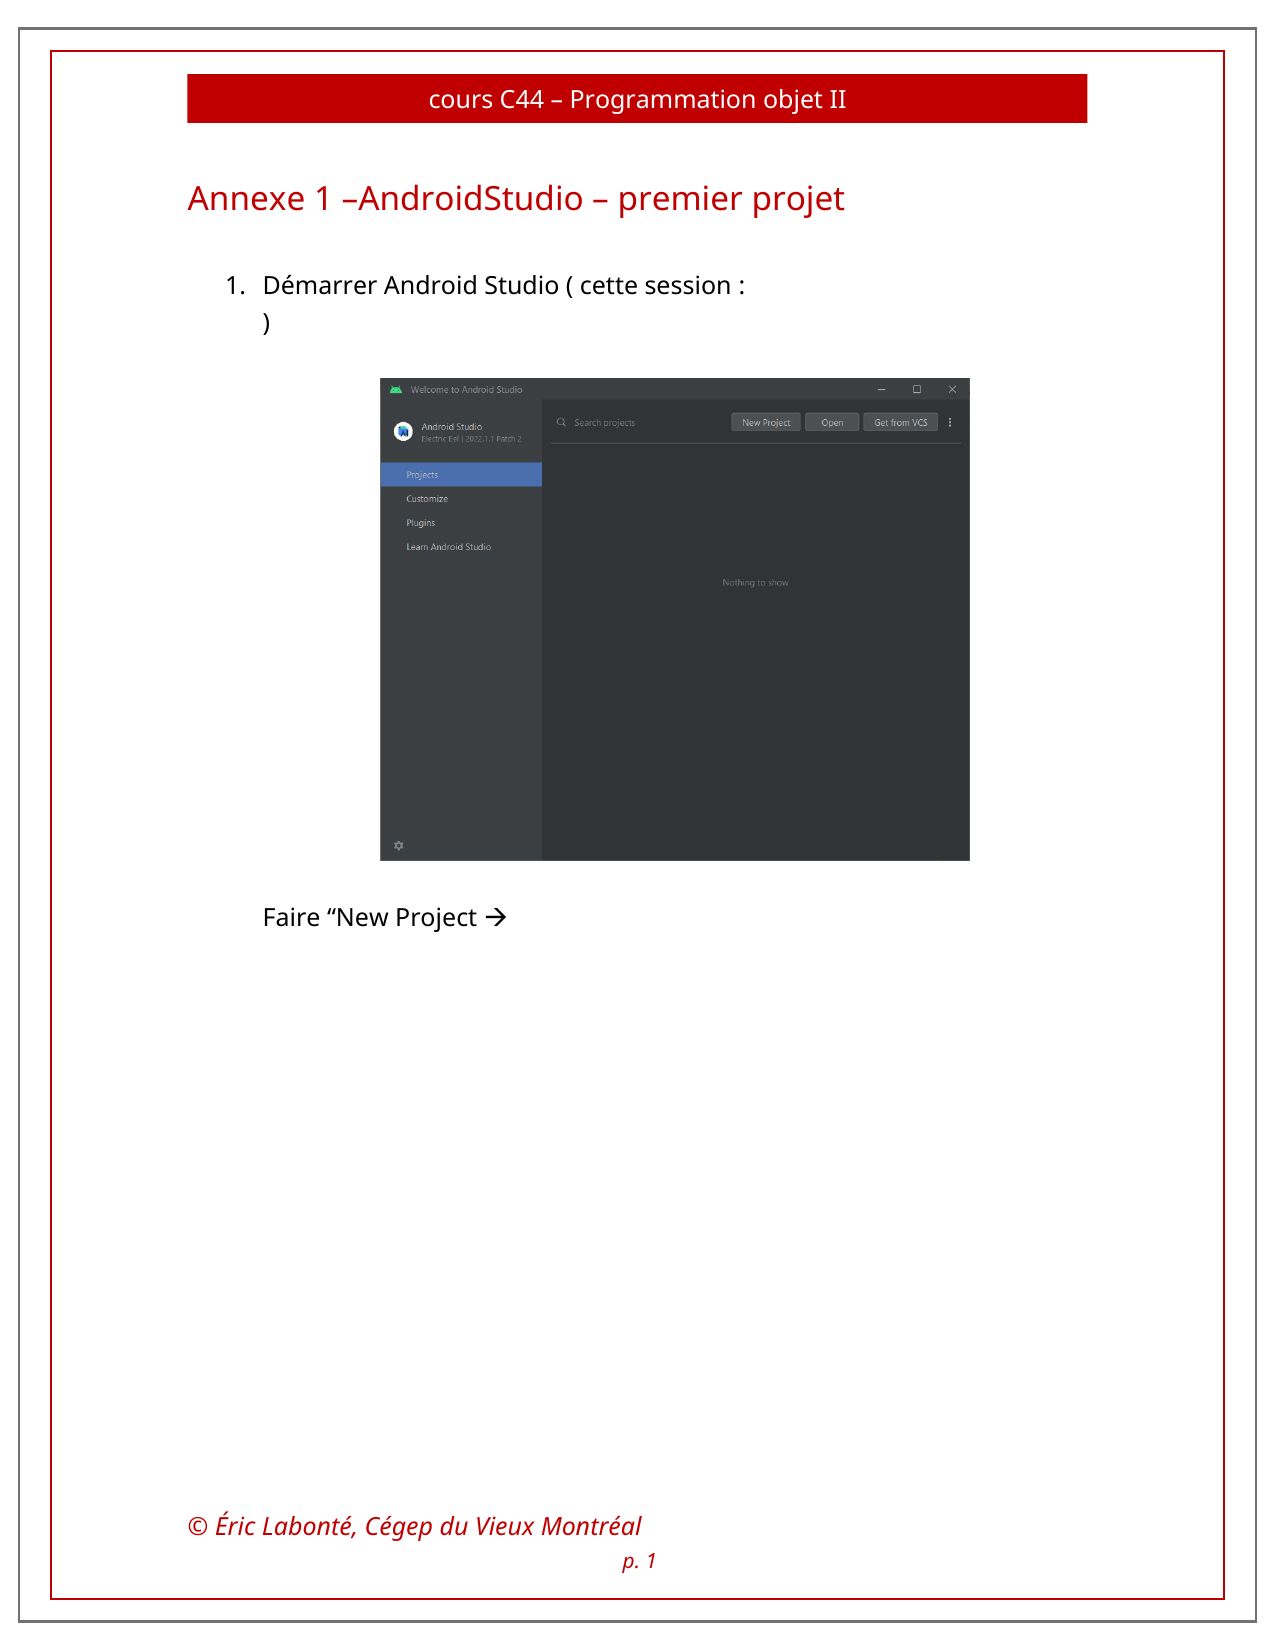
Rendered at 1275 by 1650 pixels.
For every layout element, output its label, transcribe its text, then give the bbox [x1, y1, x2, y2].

picture [380, 378, 970, 861]
subtitle Annexe 1 –AndroidStudio – premier projet [187, 175, 1087, 220]
list Faire “New Project [262, 900, 1087, 934]
list Démarrer Android Studio ( cette session : ) [225, 268, 1087, 339]
